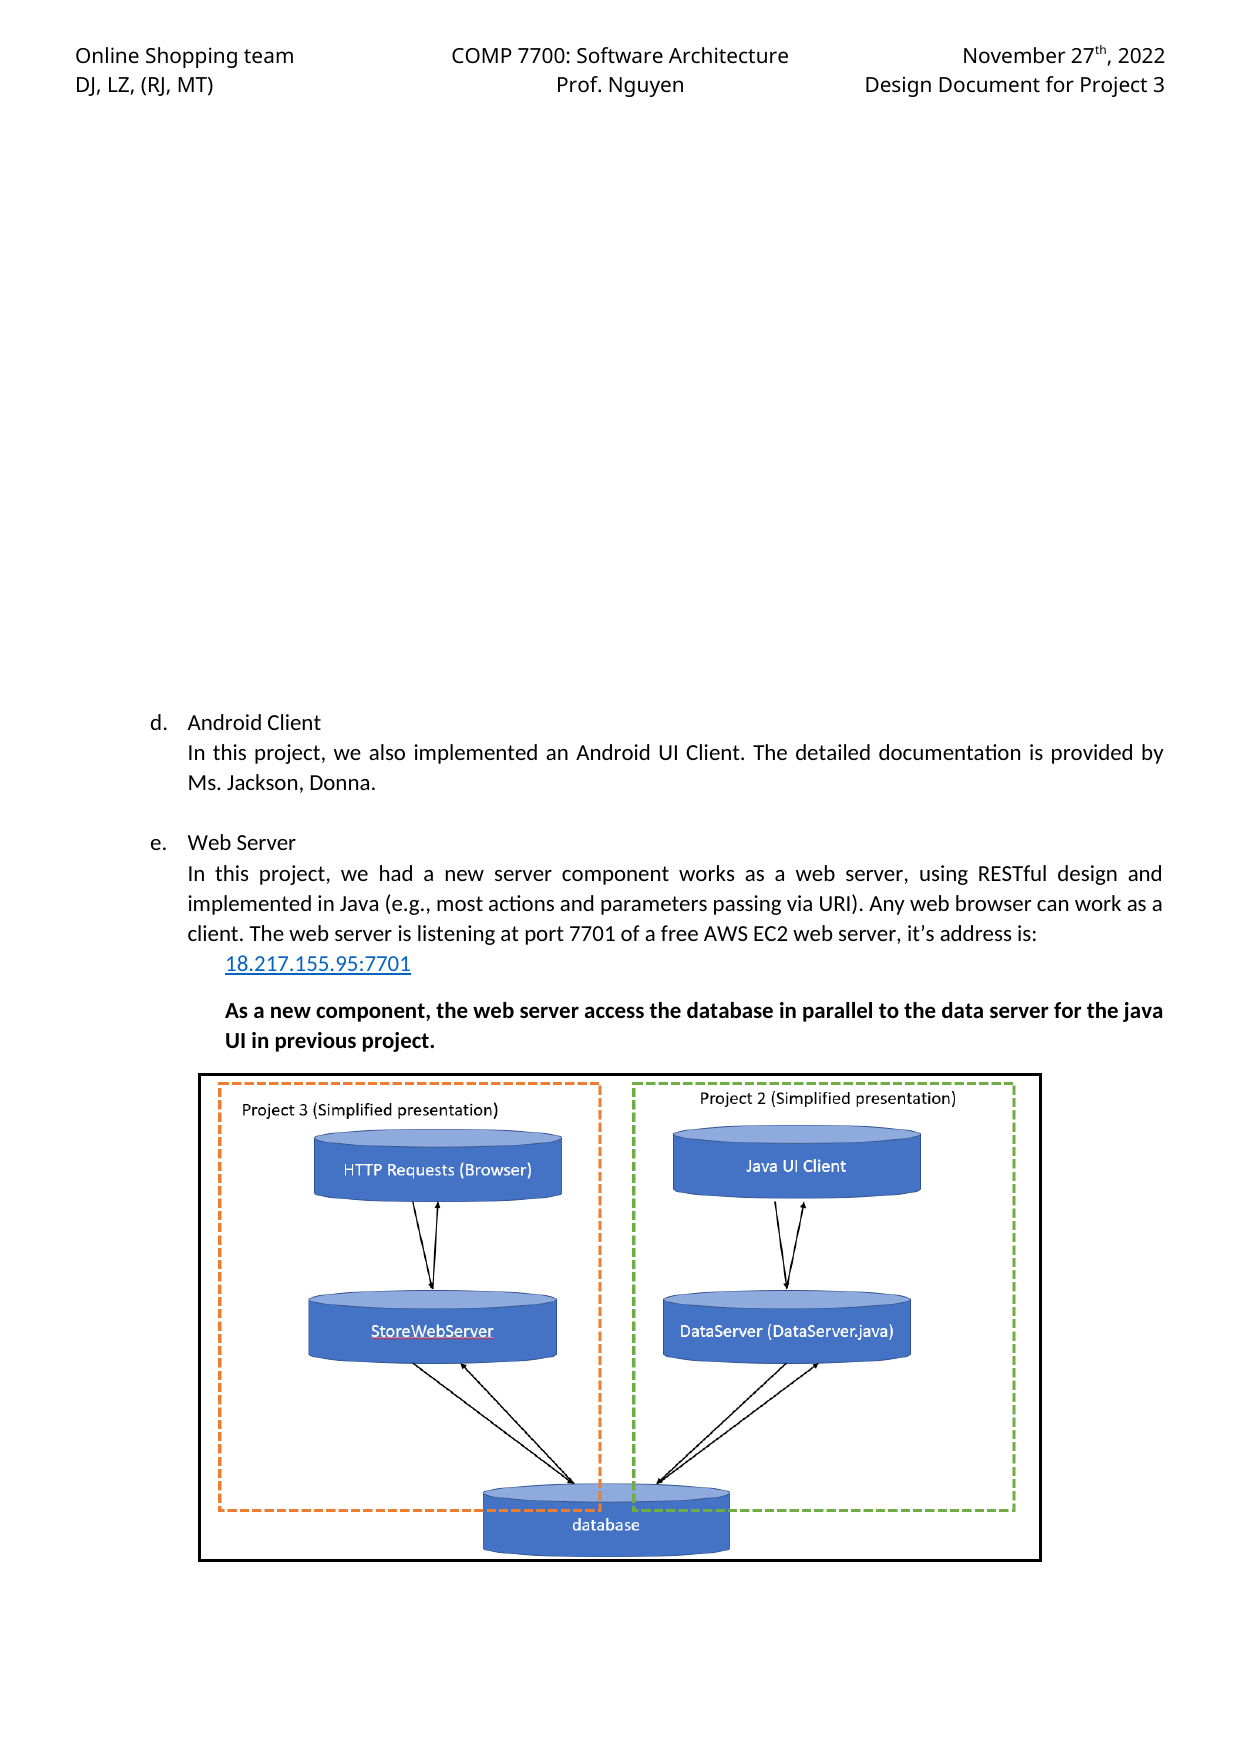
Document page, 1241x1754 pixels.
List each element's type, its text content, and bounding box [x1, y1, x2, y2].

text 18.217.155.95:7701 [150, 949, 1165, 977]
list In this project, we also implemented an Android UI Client. The detailed documentation is provided by Ms. Jackson, Donna. [187, 738, 1165, 796]
text As a new component, the web server access the database in parallel to the data server for the java UI in previous project. [225, 996, 1165, 1054]
list Web Server [150, 828, 1165, 856]
list Android Client [150, 708, 1165, 736]
list In this project, we had a new server component works as a web server, using RESTful design and implemented in Java (e.g., most actions and parameters passing via URI). Any web browser can work as a client. The web server is listening at port 7701 of a free AWS EC2 web server, it’s address is: [187, 859, 1165, 947]
picture [201, 1076, 1039, 1559]
